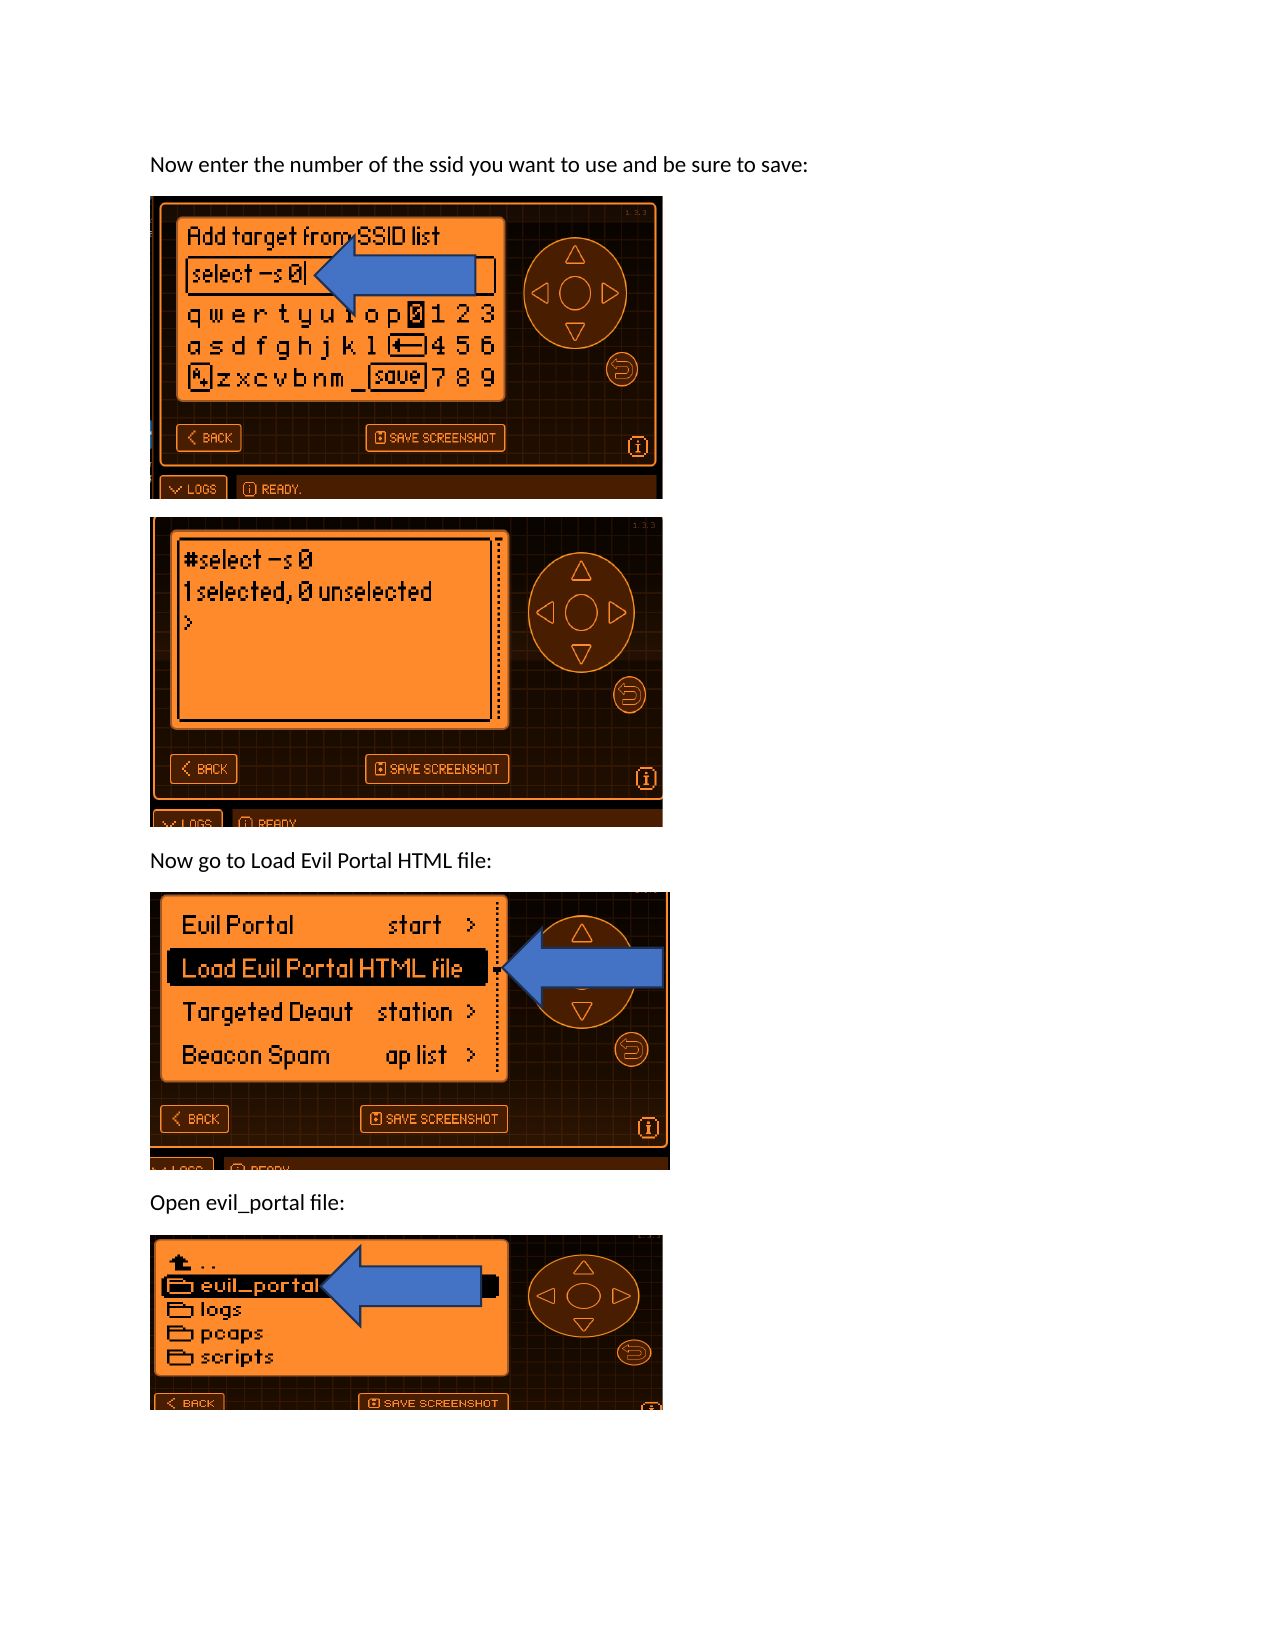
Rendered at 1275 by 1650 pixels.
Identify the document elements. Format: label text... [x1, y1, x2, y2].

text Now enter the number of the ssid you want to use and be sure to save: [150, 150, 1125, 178]
picture [150, 196, 663, 499]
picture [150, 1235, 663, 1410]
picture [150, 517, 663, 827]
picture [150, 892, 670, 1170]
text Now go to Load Evil Portal HTML file: [150, 846, 1125, 874]
text Open evil_portal file: [150, 1188, 1125, 1217]
